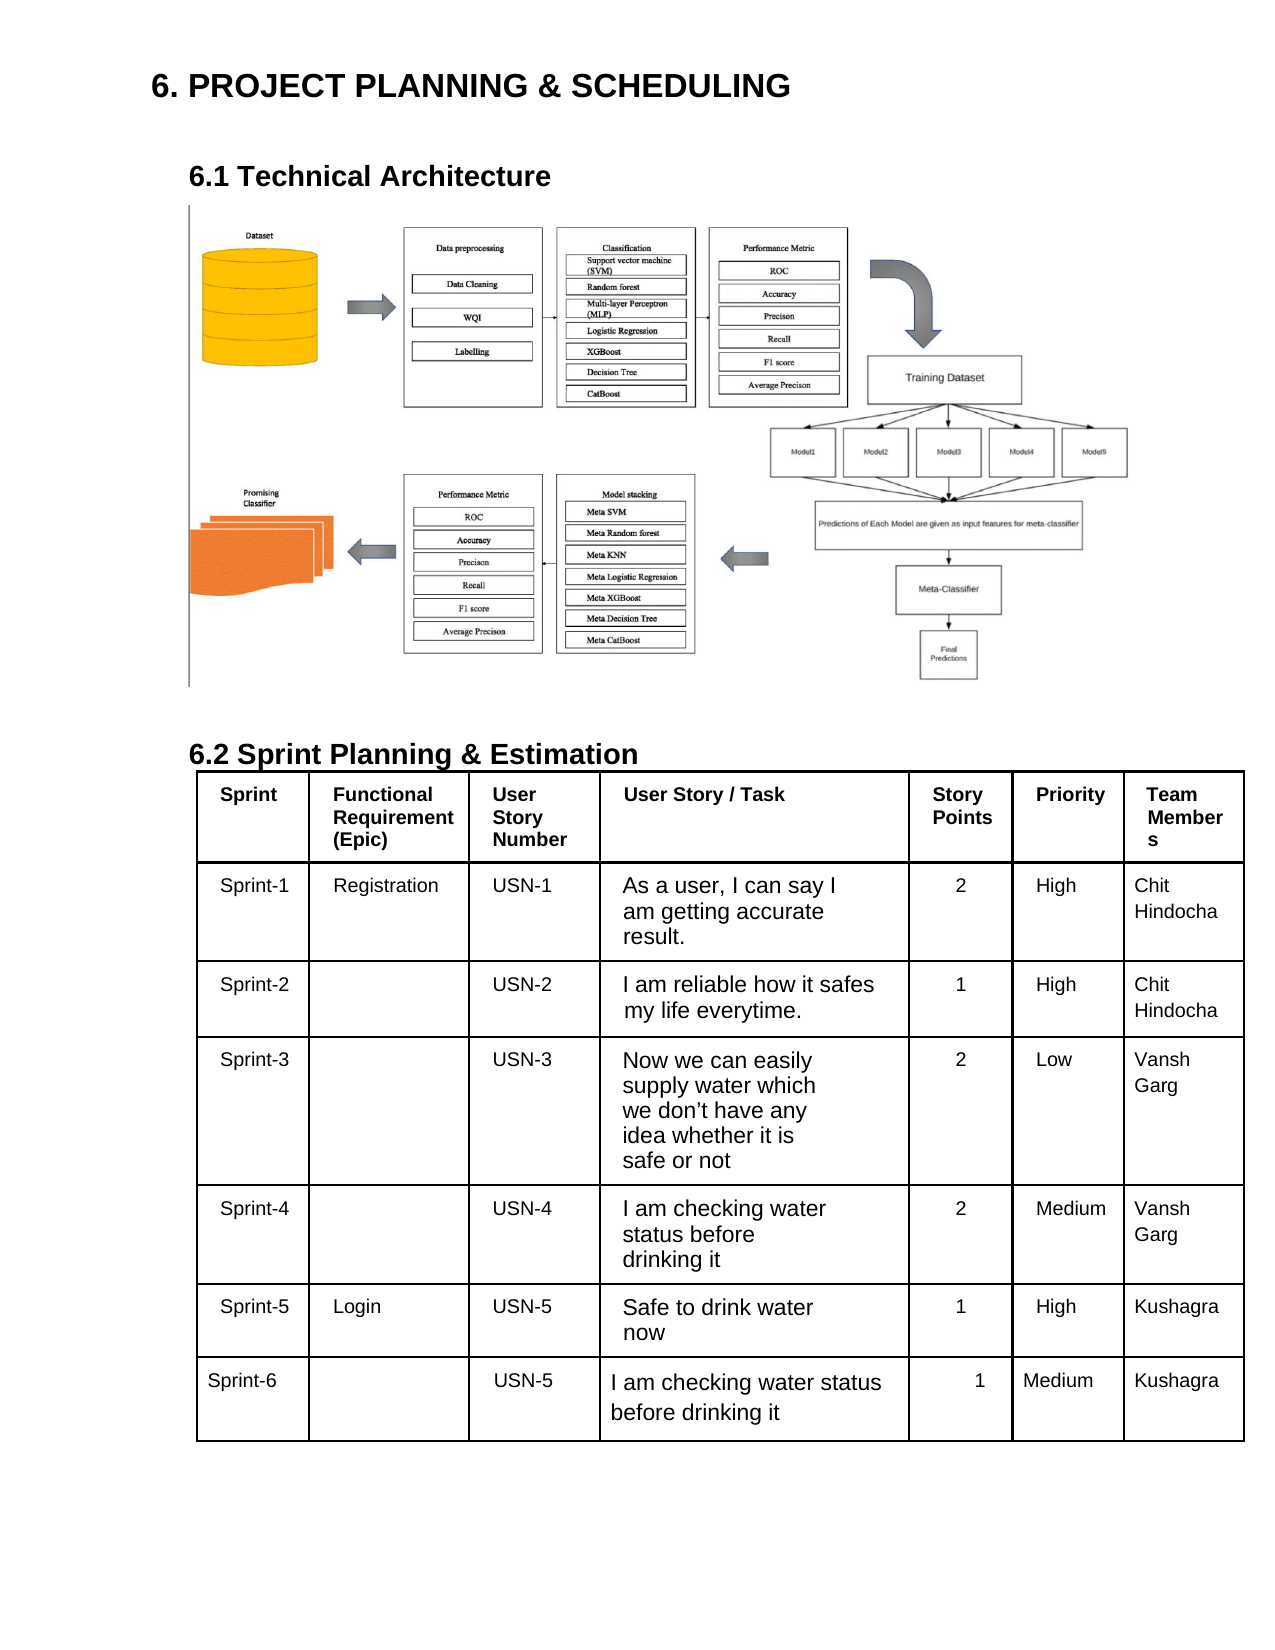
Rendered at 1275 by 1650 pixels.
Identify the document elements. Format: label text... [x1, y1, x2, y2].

table_header Sprint [198, 773, 308, 861]
table_cell I am reliable how it safes my life everytime. [601, 962, 908, 1036]
table_header Story Points [910, 773, 1011, 861]
table_header Functional Requirement (Epic) [310, 773, 468, 861]
table_header User Story Number [470, 773, 599, 861]
table_cell [310, 962, 468, 1036]
table_header User Story / Task [601, 773, 908, 861]
table_cell USN-4 [470, 1186, 599, 1283]
table_cell Chit Hindocha [1125, 962, 1243, 1036]
table_cell Medium [1014, 1186, 1123, 1283]
picture [188, 205, 1130, 687]
text 6. PROJECT PLANNING & SCHEDULING [151, 66, 1057, 104]
table_cell Kushagra [1125, 1358, 1243, 1439]
table_cell USN-5 [470, 1358, 599, 1439]
table_cell USN-1 [470, 864, 599, 960]
table_cell Vansh Garg [1125, 1038, 1243, 1184]
table_cell Kushagra [1125, 1285, 1243, 1356]
table_cell I am checking water status before drinking it [601, 1358, 908, 1439]
table_cell Low [1014, 1038, 1123, 1184]
table_cell Registration [310, 864, 468, 960]
table_header Priority [1014, 773, 1123, 861]
table_cell 2 [910, 1186, 1011, 1283]
table_cell 1 [910, 1285, 1011, 1356]
table_cell Vansh Garg [1125, 1186, 1243, 1283]
table_cell Safe to drink water now [601, 1285, 908, 1356]
table_cell 2 [910, 864, 1011, 960]
table_cell Chit Hindocha [1125, 864, 1243, 960]
table_cell Sprint-6 [198, 1358, 308, 1439]
table_cell High [1014, 962, 1123, 1036]
table_cell High [1014, 864, 1123, 960]
table_cell [310, 1038, 468, 1184]
table_cell I am checking water status before drinking it [601, 1186, 908, 1283]
table_cell Sprint-2 [198, 962, 308, 1036]
table_cell USN-2 [470, 962, 599, 1036]
table_cell Sprint-4 [198, 1186, 308, 1283]
table_cell 1 [910, 1358, 1011, 1439]
table_cell Sprint-5 [198, 1285, 308, 1356]
table_cell Login [310, 1285, 468, 1356]
text 6.2 Sprint Planning & Estimation [188, 737, 1057, 770]
table_cell Sprint-3 [198, 1038, 308, 1184]
table_cell As a user, I can say I am getting accurate result. [601, 864, 908, 960]
table_cell High [1014, 1285, 1123, 1356]
table_cell 2 [910, 1038, 1011, 1184]
table_cell USN-3 [470, 1038, 599, 1184]
table_cell USN-5 [470, 1285, 599, 1356]
table_header Team Members [1125, 773, 1243, 861]
table_cell [310, 1358, 468, 1439]
table_cell Medium [1014, 1358, 1123, 1439]
text 6.1 Technical Architecture [188, 159, 1057, 192]
table_cell 1 [910, 962, 1011, 1036]
table_cell Now we can easily supply water which we don’t have any idea whether it is safe or not [601, 1038, 908, 1184]
table_cell [310, 1186, 468, 1283]
table_cell Sprint-1 [198, 864, 308, 960]
